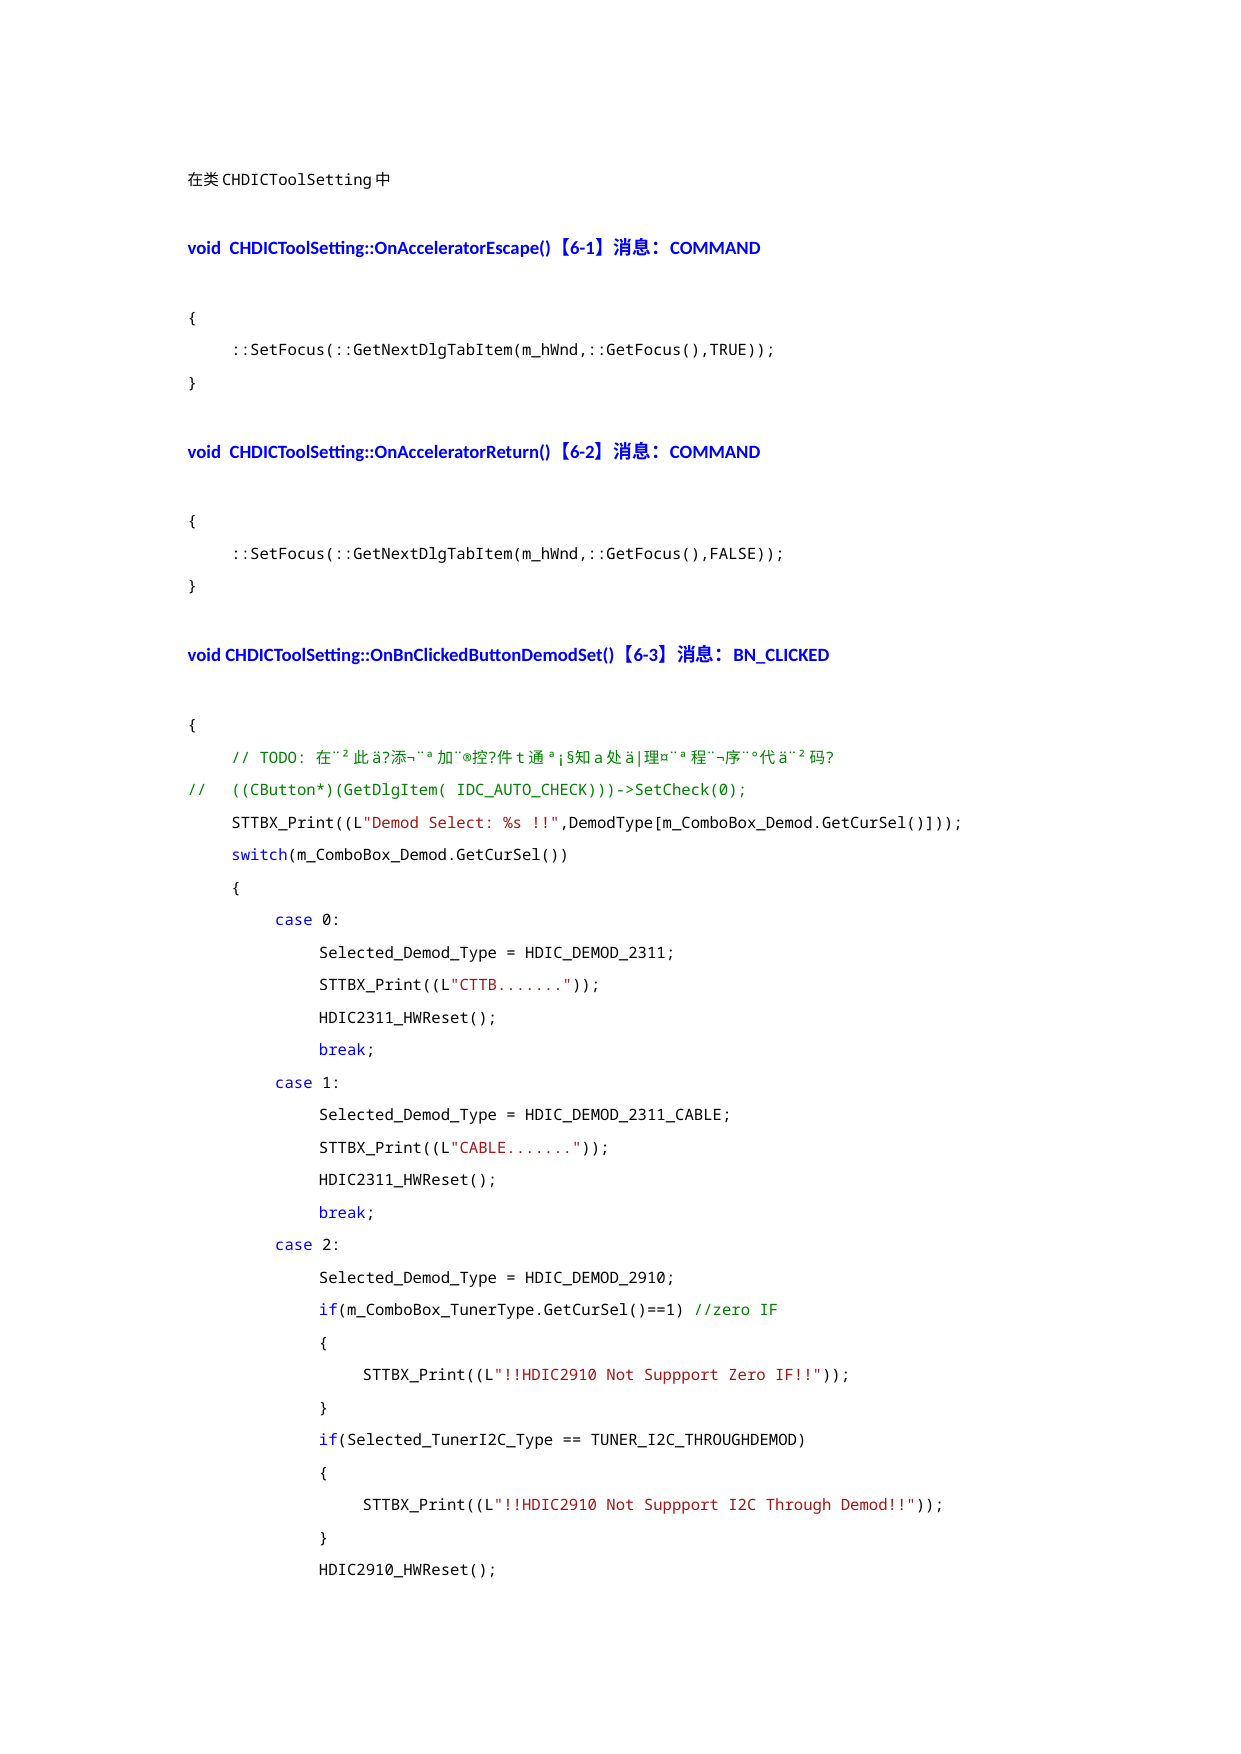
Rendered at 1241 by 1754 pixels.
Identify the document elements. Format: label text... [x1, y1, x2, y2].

subtitle void CHDICToolSetting::OnAcceleratorReturn()【6-2】消息：COMMAND [187, 434, 1053, 466]
text break; [187, 1196, 1053, 1228]
text { [187, 1326, 1053, 1358]
text { [187, 871, 1053, 903]
text } [187, 1391, 1053, 1423]
text HDIC2311_HWReset(); [187, 1001, 1053, 1033]
text Selected_Demod_Type = HDIC_DEMOD_2910; [187, 1261, 1053, 1293]
text STTBX_Print((L"!!HDIC2910 Not Suppport I2C Through Demod!!")); [187, 1488, 1053, 1521]
text { [187, 1456, 1053, 1488]
text } [187, 366, 1053, 398]
text case 1: [187, 1066, 1053, 1098]
text break; [187, 1033, 1053, 1066]
text HDIC2311_HWReset(); [187, 1163, 1053, 1196]
text ::SetFocus(::GetNextDlgTabItem(m_hWnd,::GetFocus(),TRUE)); [187, 333, 1053, 366]
text 在类CHDICToolSetting中 [187, 162, 1053, 194]
text { [187, 504, 1053, 537]
text STTBX_Print((L"CABLE.......")); [187, 1131, 1053, 1163]
text // ((CButton*)(GetDlgItem( IDC_AUTO_CHECK)))->SetCheck(0); [187, 773, 1053, 806]
text } [187, 569, 1053, 602]
text ::SetFocus(::GetNextDlgTabItem(m_hWnd,::GetFocus(),FALSE)); [187, 537, 1053, 569]
text Selected_Demod_Type = HDIC_DEMOD_2311_CABLE; [187, 1098, 1053, 1131]
text STTBX_Print((L"!!HDIC2910 Not Suppport Zero IF!!")); [187, 1358, 1053, 1391]
text switch(m_ComboBox_Demod.GetCurSel()) [187, 838, 1053, 871]
text STTBX_Print((L"Demod Select: %s !!",DemodType[m_ComboBox_Demod.GetCurSel()])); [187, 806, 1053, 838]
subtitle void CHDICToolSetting::OnBnClickedButtonDemodSet()【6-3】消息：BN_CLICKED [187, 637, 1053, 670]
text HDIC2910_HWReset(); [187, 1553, 1053, 1586]
text { [187, 708, 1053, 741]
text case 2: [187, 1228, 1053, 1261]
text Selected_Demod_Type = HDIC_DEMOD_2311; [187, 936, 1053, 968]
text if(m_ComboBox_TunerType.GetCurSel()==1) //zero IF [187, 1293, 1053, 1326]
text { [187, 301, 1053, 333]
text STTBX_Print((L"CTTB.......")); [187, 968, 1053, 1001]
text if(Selected_TunerI2C_Type == TUNER_I2C_THROUGHDEMOD) [187, 1423, 1053, 1456]
text // TODO: 在¨²此ä?添¬¨ª加¨®控?件t通ª¡§知a处ä|理¤¨ª程¨¬序¨°代ä¨²码? [187, 741, 1053, 773]
text case 0: [187, 903, 1053, 936]
subtitle void CHDICToolSetting::OnAcceleratorEscape()【6-1】消息：COMMAND [187, 230, 1053, 262]
text } [187, 1521, 1053, 1553]
